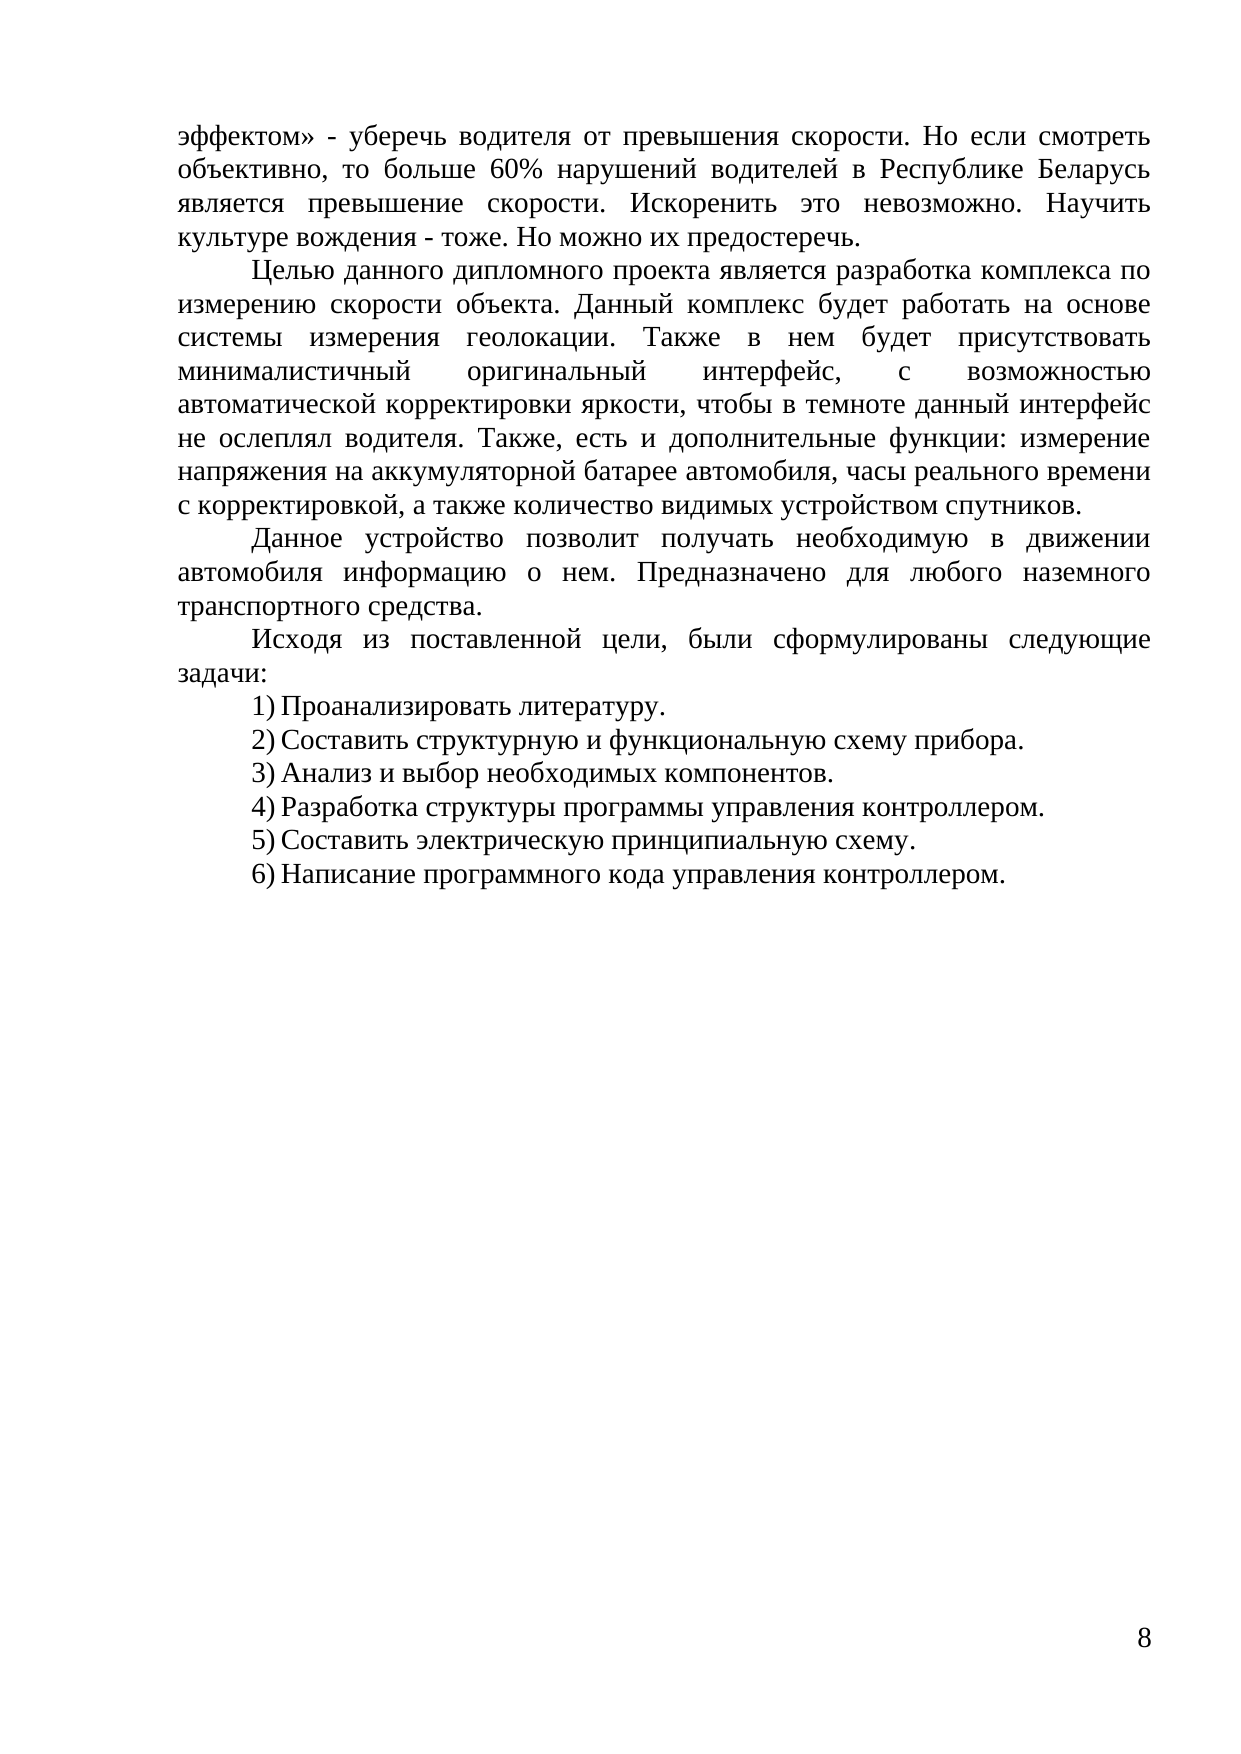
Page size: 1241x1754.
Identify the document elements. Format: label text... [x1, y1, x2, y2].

list Составить структурную и функциональную схему прибора. [177, 722, 1152, 755]
text Данное устройство позволит получать необходимую в движении автомобиля информацию о нем. Предназначено для любого наземного транспортного средства. [177, 521, 1152, 621]
text Целью данного дипломного проекта является разработка комплекса по измерению скорости объекта. Данный комплекс будет работать на основе системы измерения геолокации. Также в нем будет присутствовать минималистичный оригинальный интерфейс, с возможностью автоматической корректировки яркости, чтобы в темноте данный интерфейс не ослеплял водителя. Также, есть и дополнительные функции: измерение напряжения на аккумуляторной батарее автомобиля, часы реального времени с корректировкой, а также количество видимых устройством спутников. [177, 252, 1152, 521]
list Проанализировать литературу. [177, 688, 1152, 722]
text Исходя из поставленной цели, были сформулированы следующие задачи: [177, 621, 1152, 688]
list Написание программного кода управления контроллером. [177, 856, 1152, 889]
list Составить электрическую принципиальную схему. [177, 822, 1152, 856]
list Разработка структуры программы управления контроллером. [177, 789, 1152, 822]
list Анализ и выбор необходимых компонентов. [177, 755, 1152, 789]
